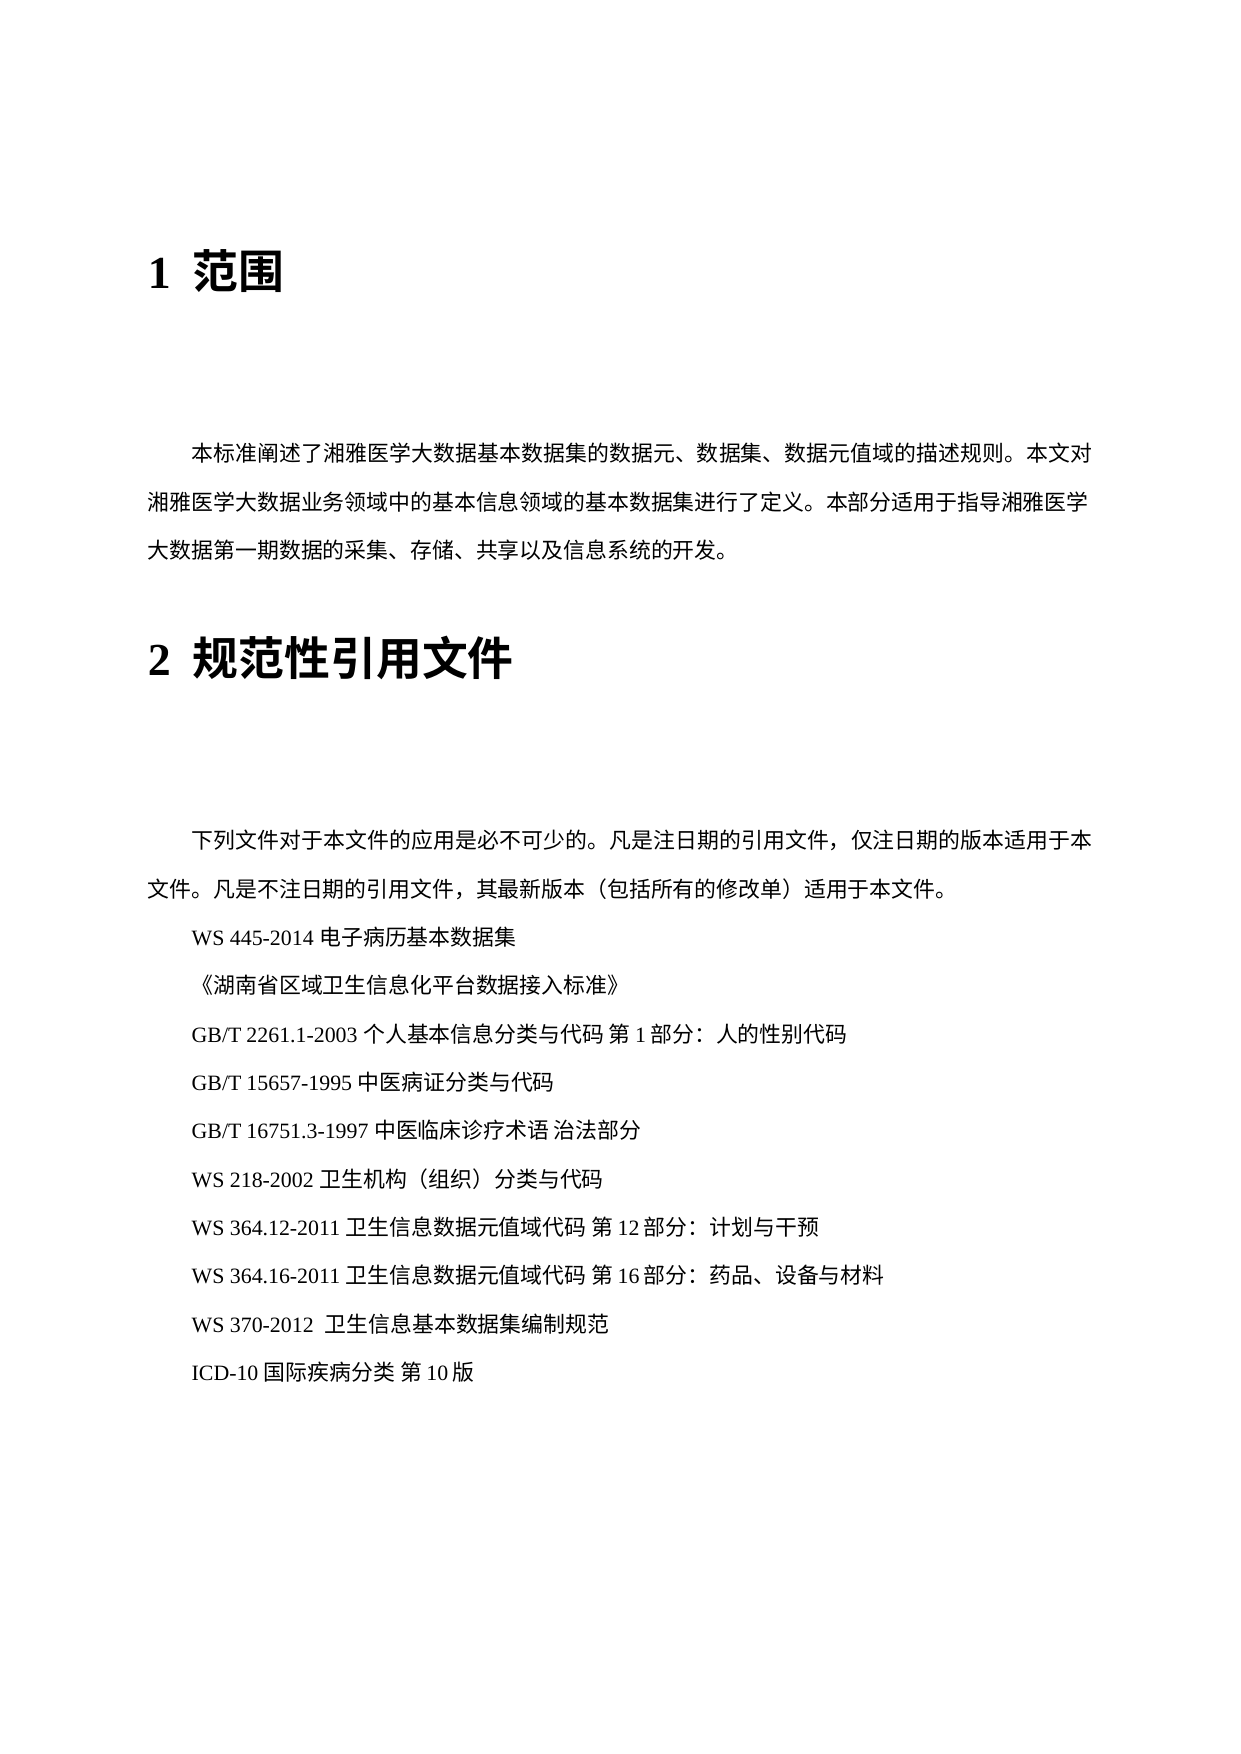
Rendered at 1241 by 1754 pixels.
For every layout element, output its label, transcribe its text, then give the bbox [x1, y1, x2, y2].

text 《湖南省区域卫生信息化平台数据接入标准》 [148, 968, 1092, 1000]
text GB/T 16751.3-1997 中医临床诊疗术语 治法部分 [148, 1113, 1092, 1145]
text WS 364.16-2011 卫生信息数据元值域代码 第16部分：药品、设备与材料 [148, 1258, 1092, 1290]
text GB/T 15657-1995 中医病证分类与代码 [148, 1064, 1092, 1097]
text WS 445-2014 电子病历基本数据集 [148, 919, 1092, 952]
subtitle 规范性引用文件 [148, 606, 1092, 704]
text 本标准阐述了湘雅医学大数据基本数据集的数据元、数据集、数据元值域的描述规则。本文对湘雅医学大数据业务领域中的基本信息领域的基本数据集进行了定义。本部分适用于指导湘雅医学大数据第一期数据的采集、存储、共享以及信息系统的开发。 [148, 436, 1092, 566]
text WS 364.12-2011 卫生信息数据元值域代码 第12部分：计划与干预 [148, 1209, 1092, 1242]
text GB/T 2261.1-2003 个人基本信息分类与代码 第1部分：人的性别代码 [148, 1016, 1092, 1049]
subtitle 范围 [148, 219, 1092, 317]
text ICD-10 国际疾病分类 第10版 [148, 1354, 1092, 1387]
text 下列文件对于本文件的应用是必不可少的。凡是注日期的引用文件，仅注日期的版本适用于本文件。凡是不注日期的引用文件，其最新版本（包括所有的修改单）适用于本文件。 [148, 822, 1092, 904]
text WS 370-2012 卫生信息基本数据集编制规范 [148, 1306, 1092, 1339]
text WS 218-2002 卫生机构（组织）分类与代码 [148, 1161, 1092, 1194]
